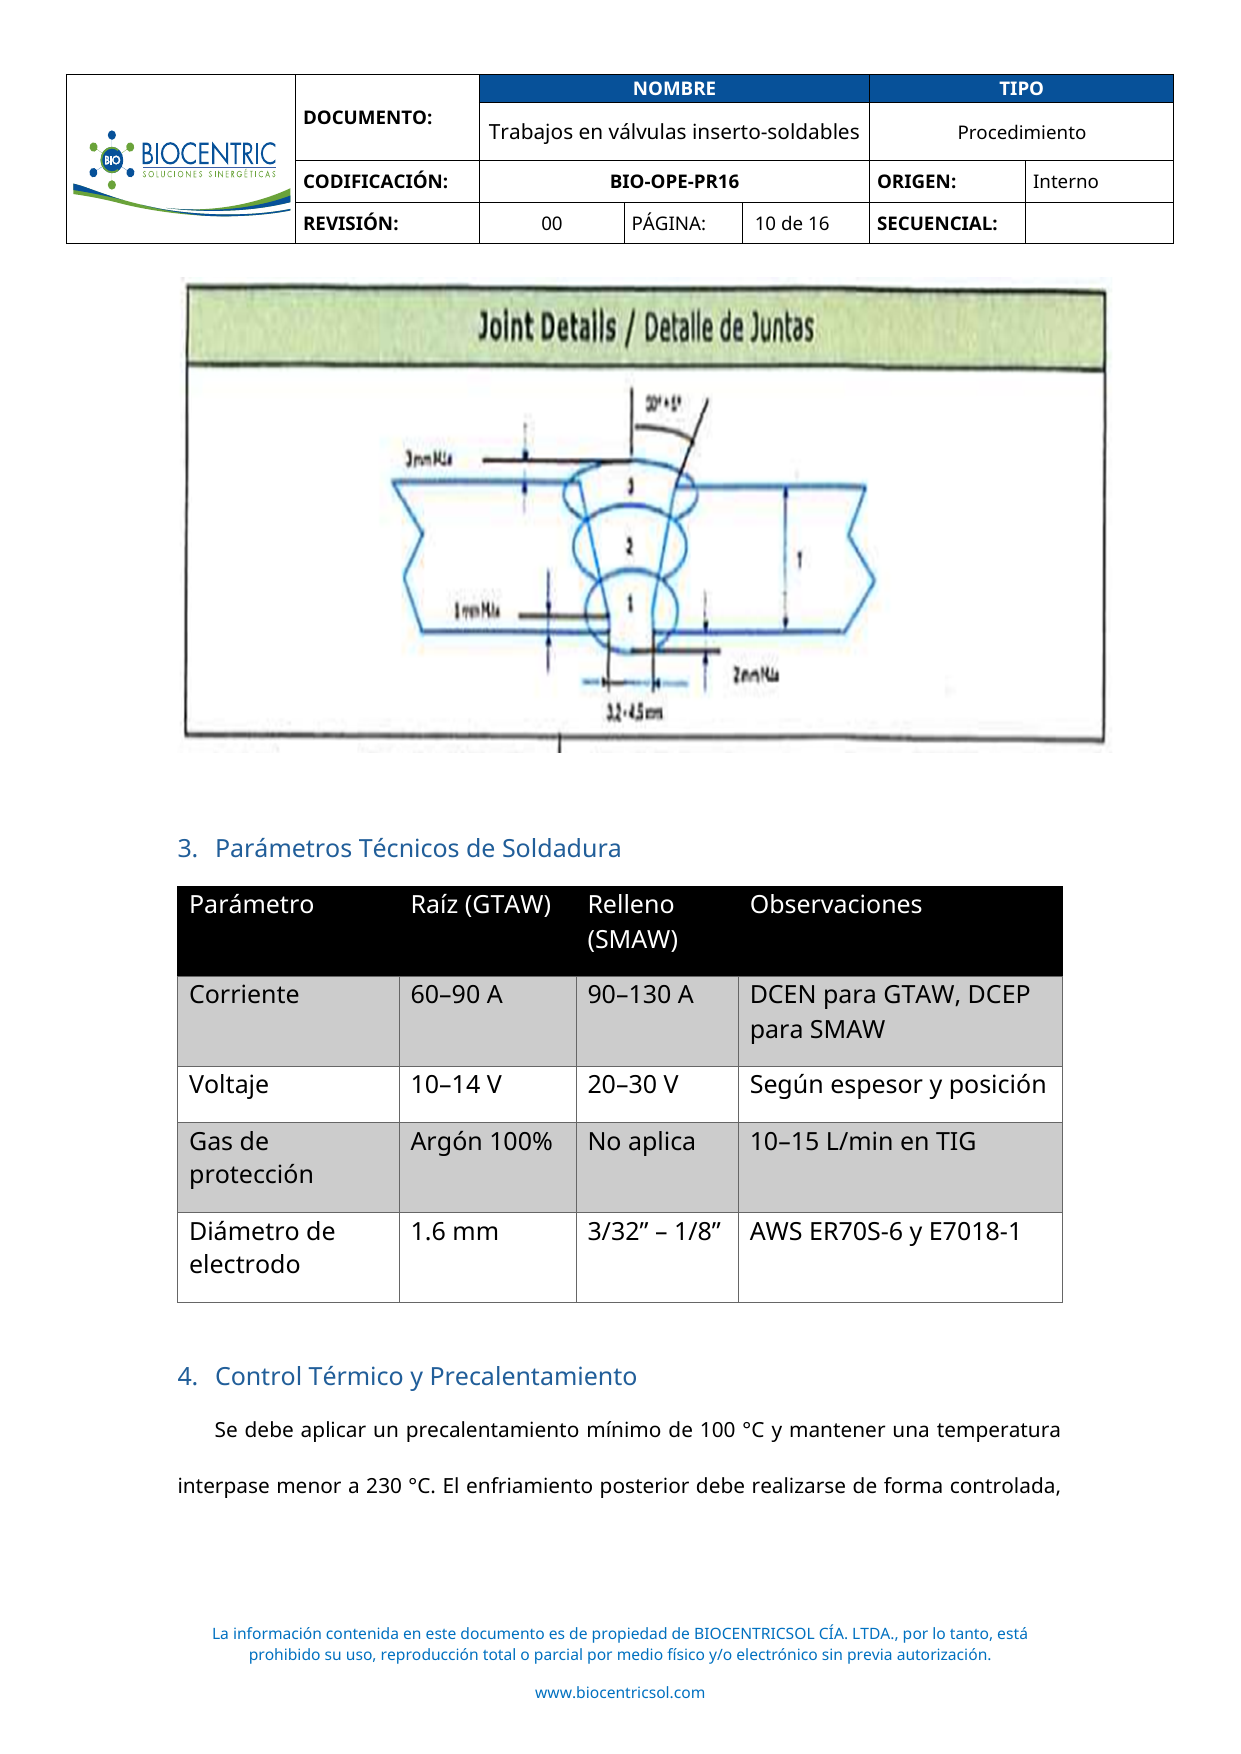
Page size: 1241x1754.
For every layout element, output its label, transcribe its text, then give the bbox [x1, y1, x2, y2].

picture [177, 277, 1113, 753]
table_cell 10–14 V [400, 1067, 576, 1122]
table_cell Según espesor y posición [739, 1067, 1062, 1122]
table_cell Argón 100% [400, 1123, 576, 1212]
table_header Observaciones [739, 887, 1062, 976]
table_cell 90–130 A [577, 977, 738, 1066]
table_cell Voltaje [178, 1067, 399, 1122]
table_cell DCEN para GTAW, DCEP para SMAW [739, 977, 1062, 1066]
table_cell 3/32” – 1/8” [577, 1213, 738, 1302]
table_header Relleno (SMAW) [577, 887, 738, 976]
table_header Parámetro [178, 887, 399, 976]
table_cell No aplica [577, 1123, 738, 1212]
table_cell Gas de protección [178, 1123, 399, 1212]
table_header Raíz (GTAW) [400, 887, 576, 976]
table_cell 60–90 A [400, 977, 576, 1066]
table_cell 1.6 mm [400, 1213, 576, 1302]
table_cell AWS ER70S-6 y E7018-1 [739, 1213, 1062, 1302]
table_cell Corriente [178, 977, 399, 1066]
list Parámetros Técnicos de Soldadura [177, 830, 1063, 864]
list Control Térmico y Precalentamiento [177, 1359, 1063, 1393]
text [177, 1415, 1063, 1500]
table_cell Diámetro de electrodo [178, 1213, 399, 1302]
table_cell 20–30 V [577, 1067, 738, 1122]
table_cell 10–15 L/min en TIG [739, 1123, 1062, 1212]
